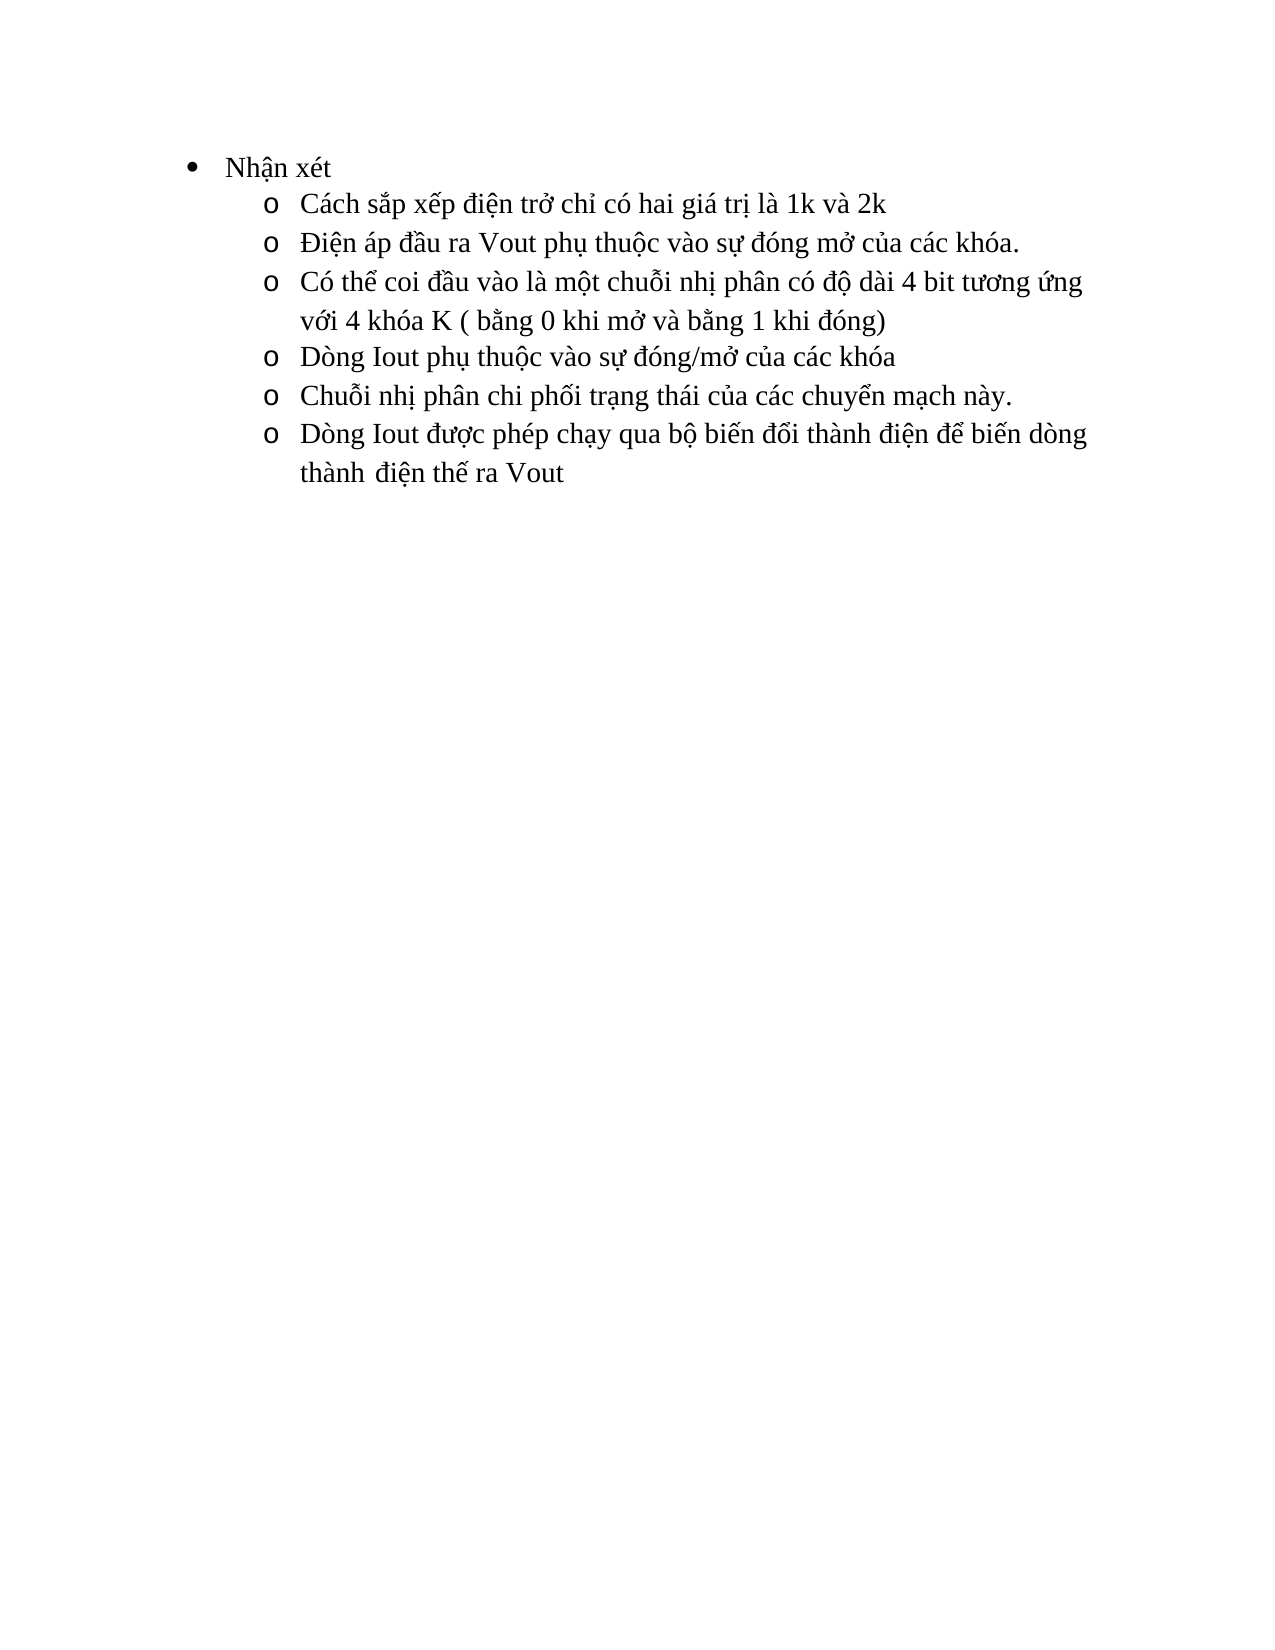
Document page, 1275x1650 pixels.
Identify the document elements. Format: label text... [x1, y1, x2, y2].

list Điện áp đầu ra Vout phụ thuộc vào sự đóng mở của các khóa. [262, 225, 1125, 261]
list Cách sắp xếp điện trở chỉ có hai giá trị là 1k và 2k [262, 186, 1125, 222]
list Nhận xét [187, 150, 1125, 184]
list Chuỗi nhị phân chi phối trạng thái của các chuyển mạch này. [262, 378, 1125, 414]
list Dòng Iout được phép chạy qua bộ biến đổi thành điện để biến dòng thành điện thế ra Vout [262, 416, 1125, 489]
list Dòng Iout phụ thuộc vào sự đóng/mở của các khóa [262, 339, 1125, 375]
list Có thể coi đầu vào là một chuỗi nhị phân có độ dài 4 bit tương ứng với 4 khóa K ( bằng 0 khi mở và bằng 1 khi đóng) [262, 264, 1125, 336]
